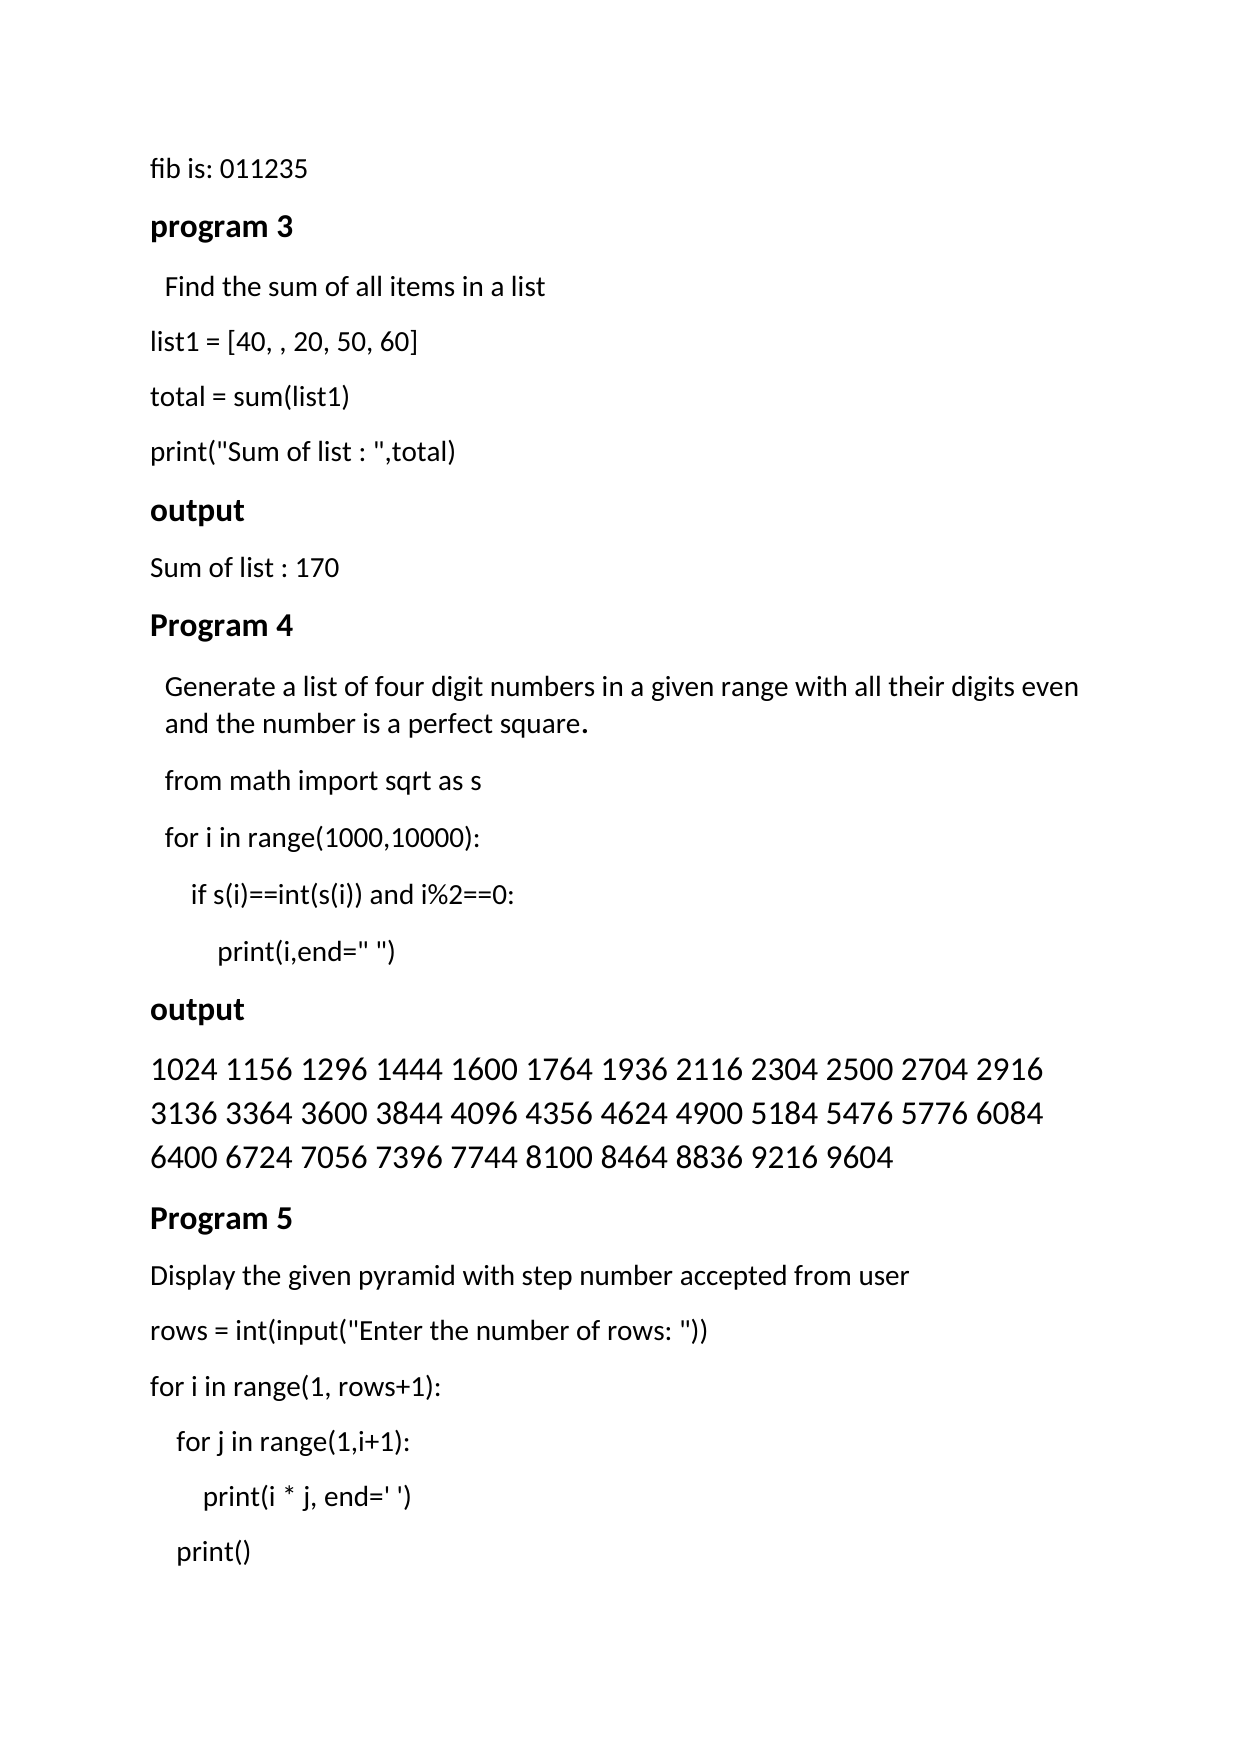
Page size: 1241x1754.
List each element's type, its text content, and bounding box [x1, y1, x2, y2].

text print("Sum of list : ",total) [150, 433, 1090, 469]
text print(i,end=" ") [164, 933, 1090, 969]
text Display the given pyramid with step number accepted from user [150, 1257, 1090, 1293]
text Program 4 [150, 604, 1090, 645]
text Generate a list of four digit numbers in a given range with all their digits even and the number is a perfect square. [164, 668, 1090, 741]
text if s(i)==int(s(i)) and i%2==0: [164, 876, 1090, 912]
text print(i * j, end=' ') [150, 1478, 1090, 1513]
text output [150, 489, 1090, 529]
text Program 5 [150, 1197, 1090, 1237]
text Find the sum of all items in a list [164, 268, 1090, 304]
text total = sum(list1) [150, 378, 1090, 414]
text for j in range(1,i+1): [150, 1423, 1090, 1458]
text Sum of list : 170 [150, 549, 1090, 585]
text list1 = [40, , 20, 50, 60] [150, 323, 1090, 359]
text for i in range(1000,10000): [164, 819, 1090, 855]
text 1024 1156 1296 1444 1600 1764 1936 2116 2304 2500 2704 2916 3136 3364 3600 3844 4096 4356 4624 4900 5184 5476 5776 6084 6400 6724 7056 7396 7744 8100 8464 8836 9216 9604 [150, 1048, 1090, 1177]
text output [150, 988, 1090, 1028]
text rows = int(input("Enter the number of rows: ")) [150, 1312, 1090, 1348]
text program 3 [150, 205, 1090, 246]
text for i in range(1, rows+1): [150, 1368, 1090, 1403]
text fib is: 011235 [150, 150, 1090, 186]
text from math import sqrt as s [164, 762, 1090, 798]
text print() [150, 1533, 1090, 1568]
